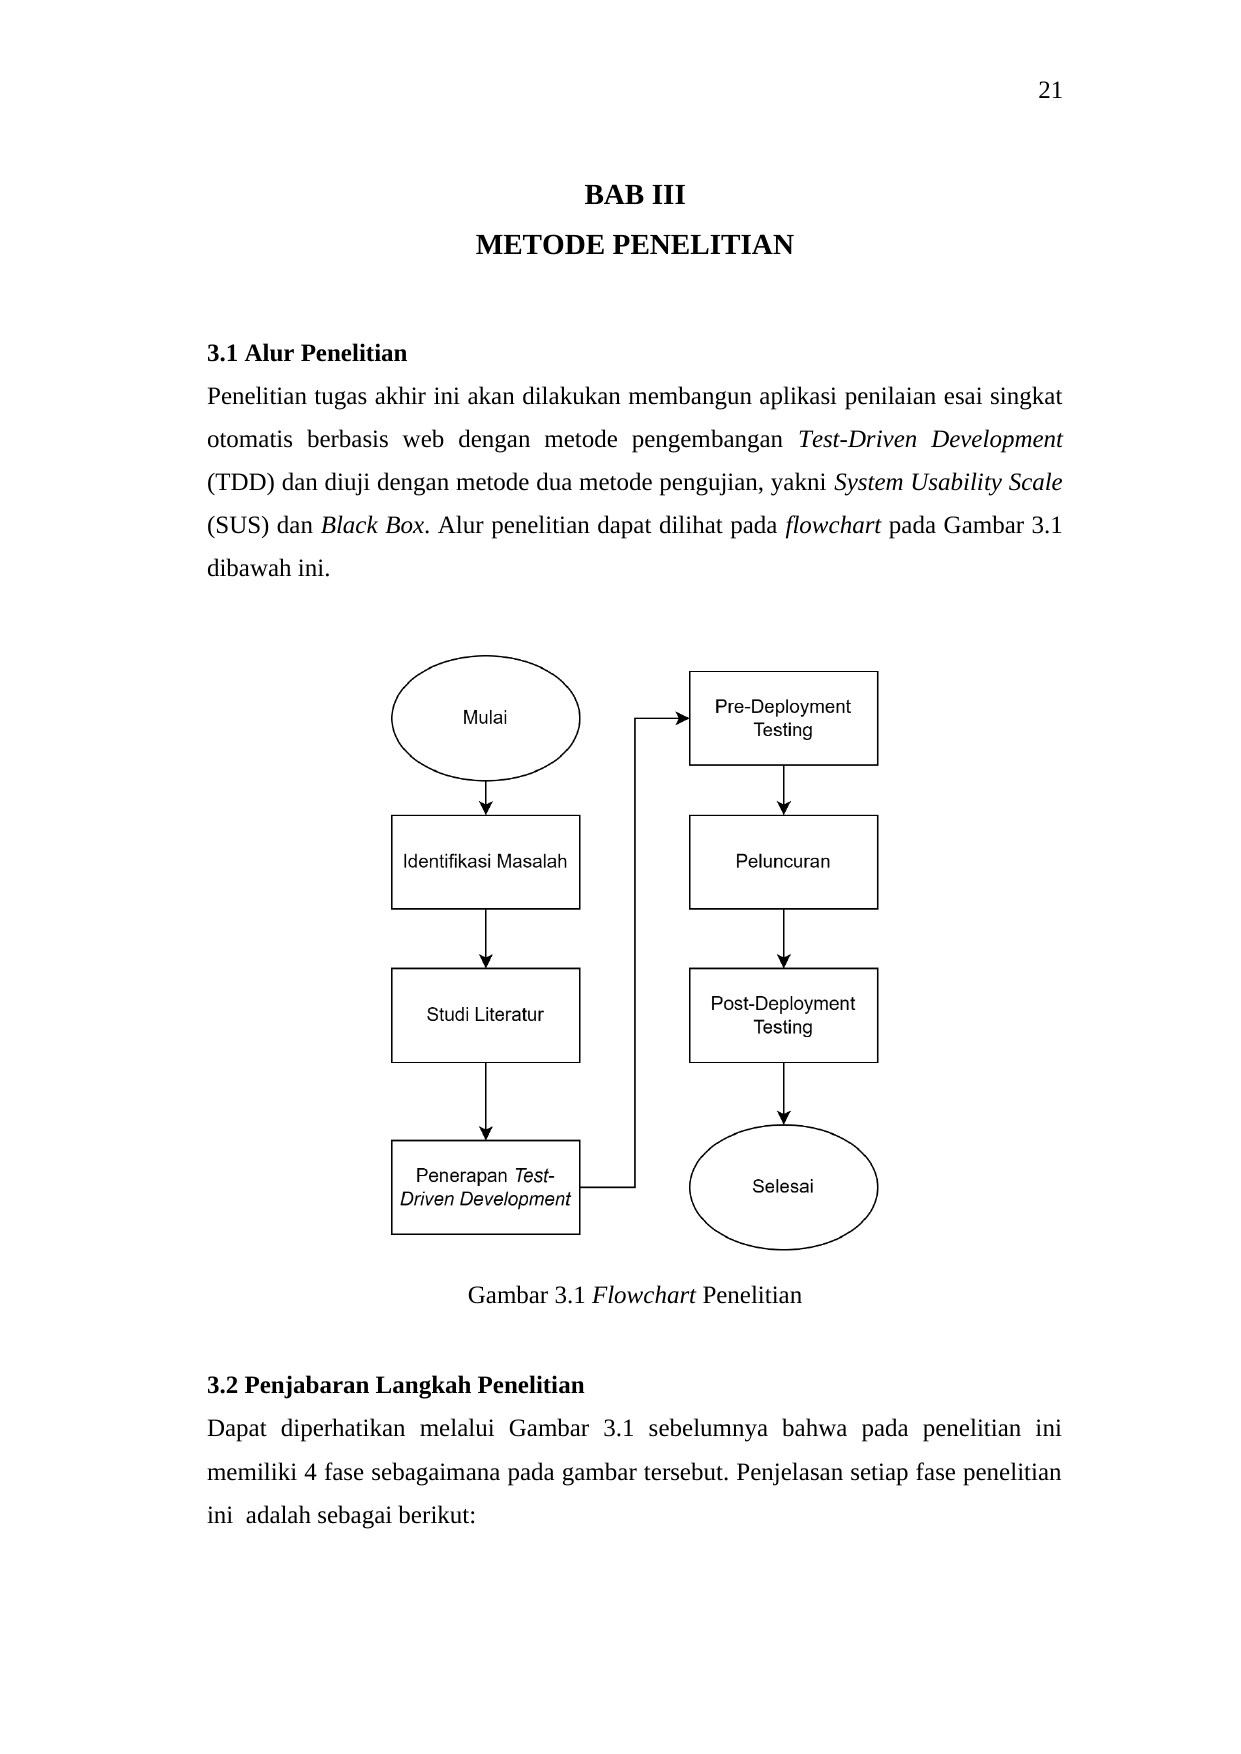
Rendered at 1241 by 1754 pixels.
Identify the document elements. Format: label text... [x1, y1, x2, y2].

subtitle Alur Penelitian [207, 338, 1063, 366]
text Dapat diperhatikan melalui Gambar 3.1 sebelumnya bahwa pada penelitian ini memiliki 4 fase sebagaimana pada gambar tersebut. Penjelasan setiap fase penelitian ini adalah sebagai berikut: [207, 1413, 1063, 1528]
text Penelitian tugas akhir ini akan dilakukan membangun aplikasi penilaian esai singkat otomatis berbasis web dengan metode pengembangan Test-Driven Development (TDD) dan diuji dengan metode dua metode pengujian, yakni System Usability Scale (SUS) dan Black Box. Alur penelitian dapat dilihat pada flowchart pada Gambar 3.1 dibawah ini. [207, 381, 1063, 582]
subtitle Penjabaran Langkah Penelitian [207, 1370, 1063, 1399]
subtitle BAB III METODE PENELITIAN [207, 177, 1063, 261]
text Flowchart Penelitian [207, 1280, 1063, 1309]
picture [376, 639, 894, 1266]
